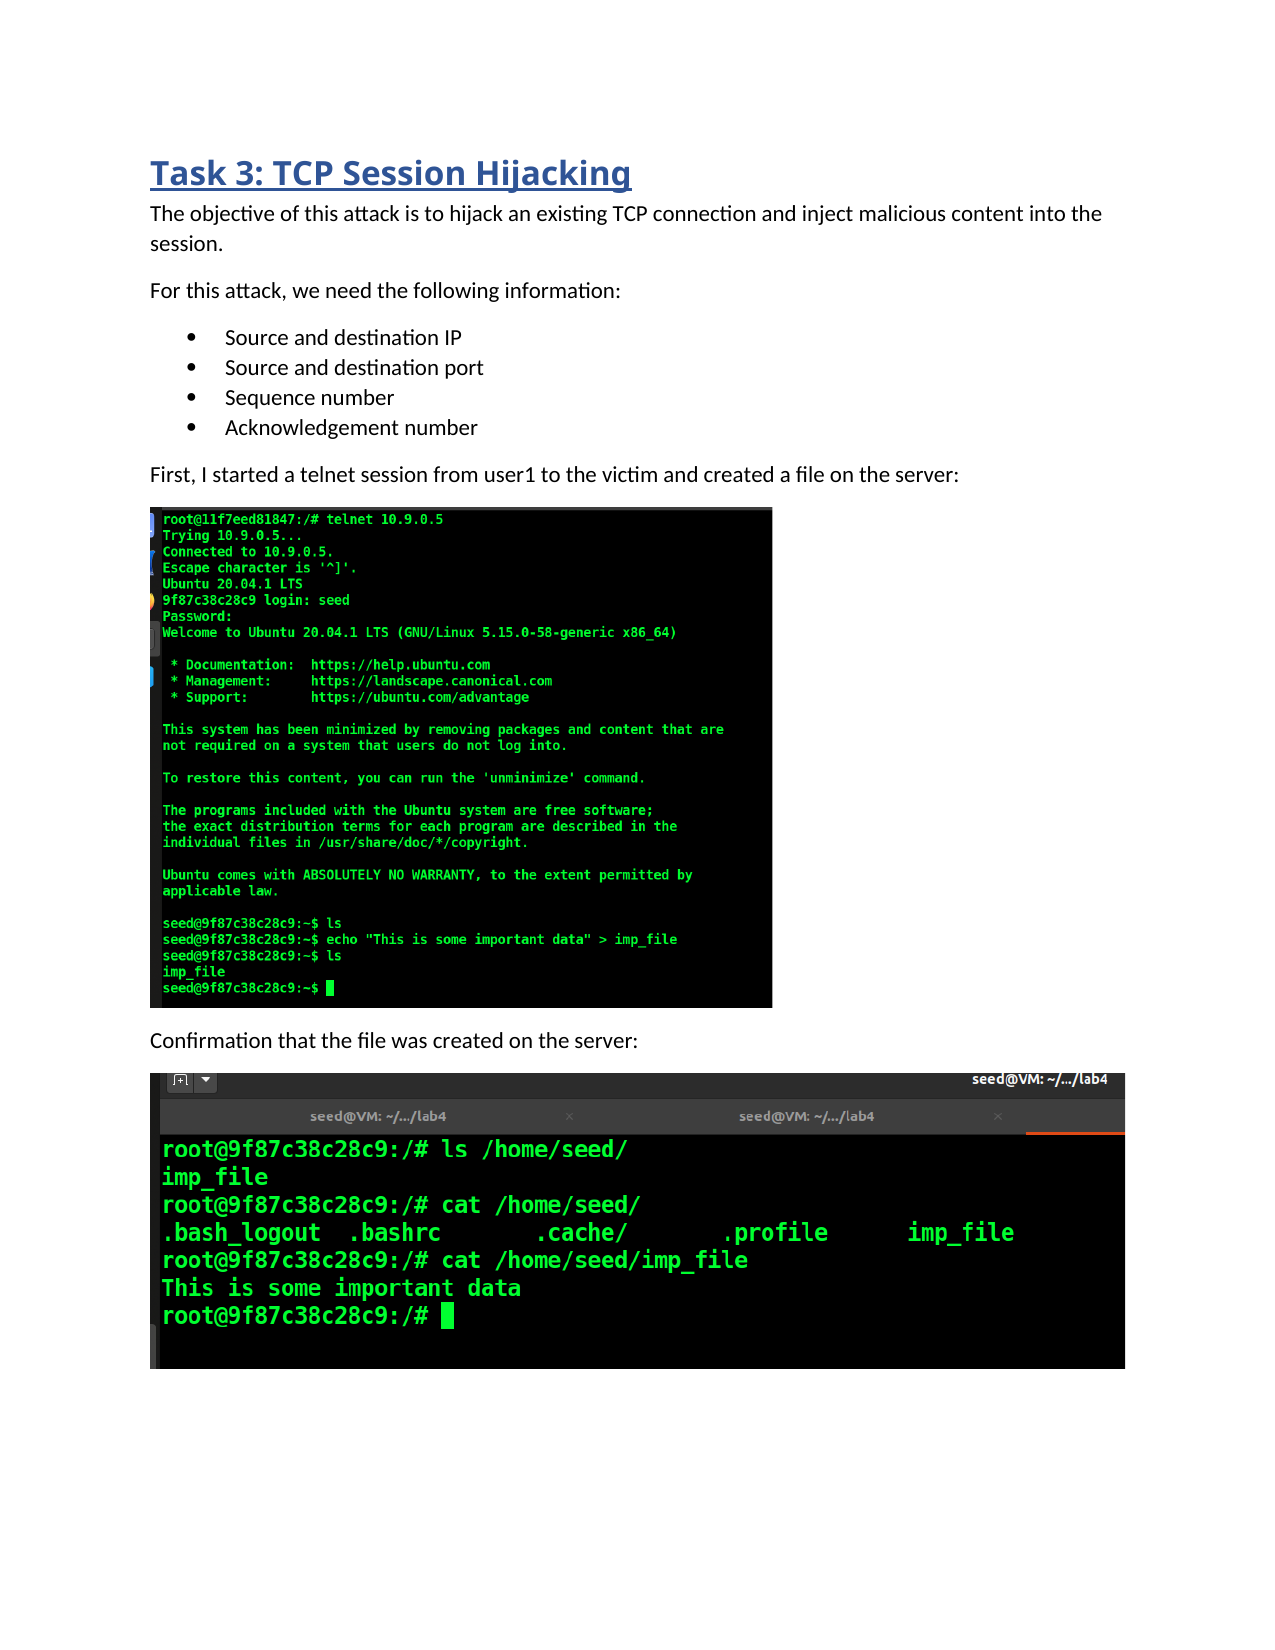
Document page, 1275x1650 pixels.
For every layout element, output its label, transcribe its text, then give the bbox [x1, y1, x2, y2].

picture [150, 507, 773, 1008]
text For this attack, we need the following information: [150, 276, 1125, 304]
list Source and destination IP [187, 323, 1125, 351]
list Sequence number [187, 383, 1125, 411]
picture [150, 1073, 1125, 1369]
text Confirmation that the file was created on the server: [150, 1026, 1125, 1054]
list Source and destination port [187, 353, 1125, 381]
text The objective of this attack is to hijack an existing TCP connection and inject malicious content into the session. [150, 199, 1125, 257]
text First, I started a telnet session from user1 to the victim and created a file on the server: [150, 460, 1125, 488]
list Acknowledgement number [187, 413, 1125, 442]
subtitle Task 3: TCP Session Hijacking [150, 150, 1125, 195]
